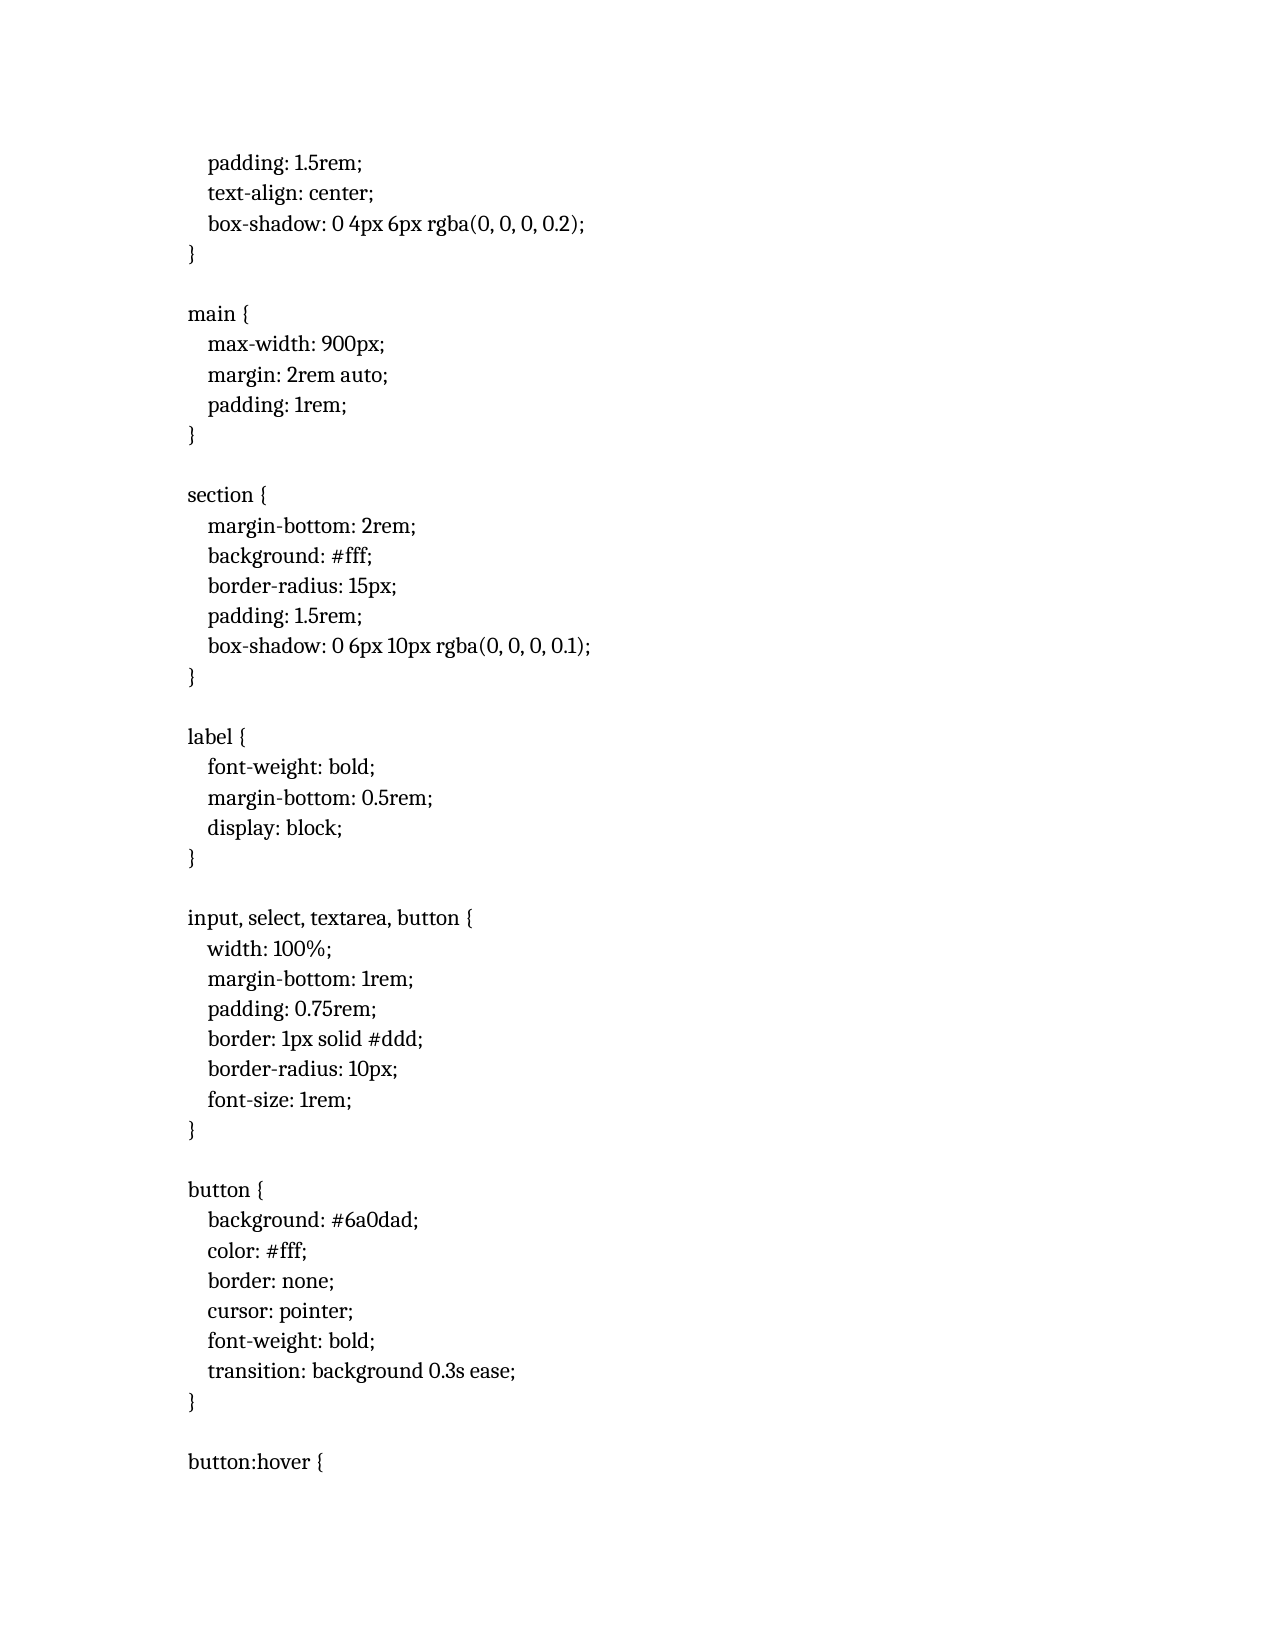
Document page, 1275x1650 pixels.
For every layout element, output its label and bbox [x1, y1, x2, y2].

text [187, 150, 1087, 1475]
